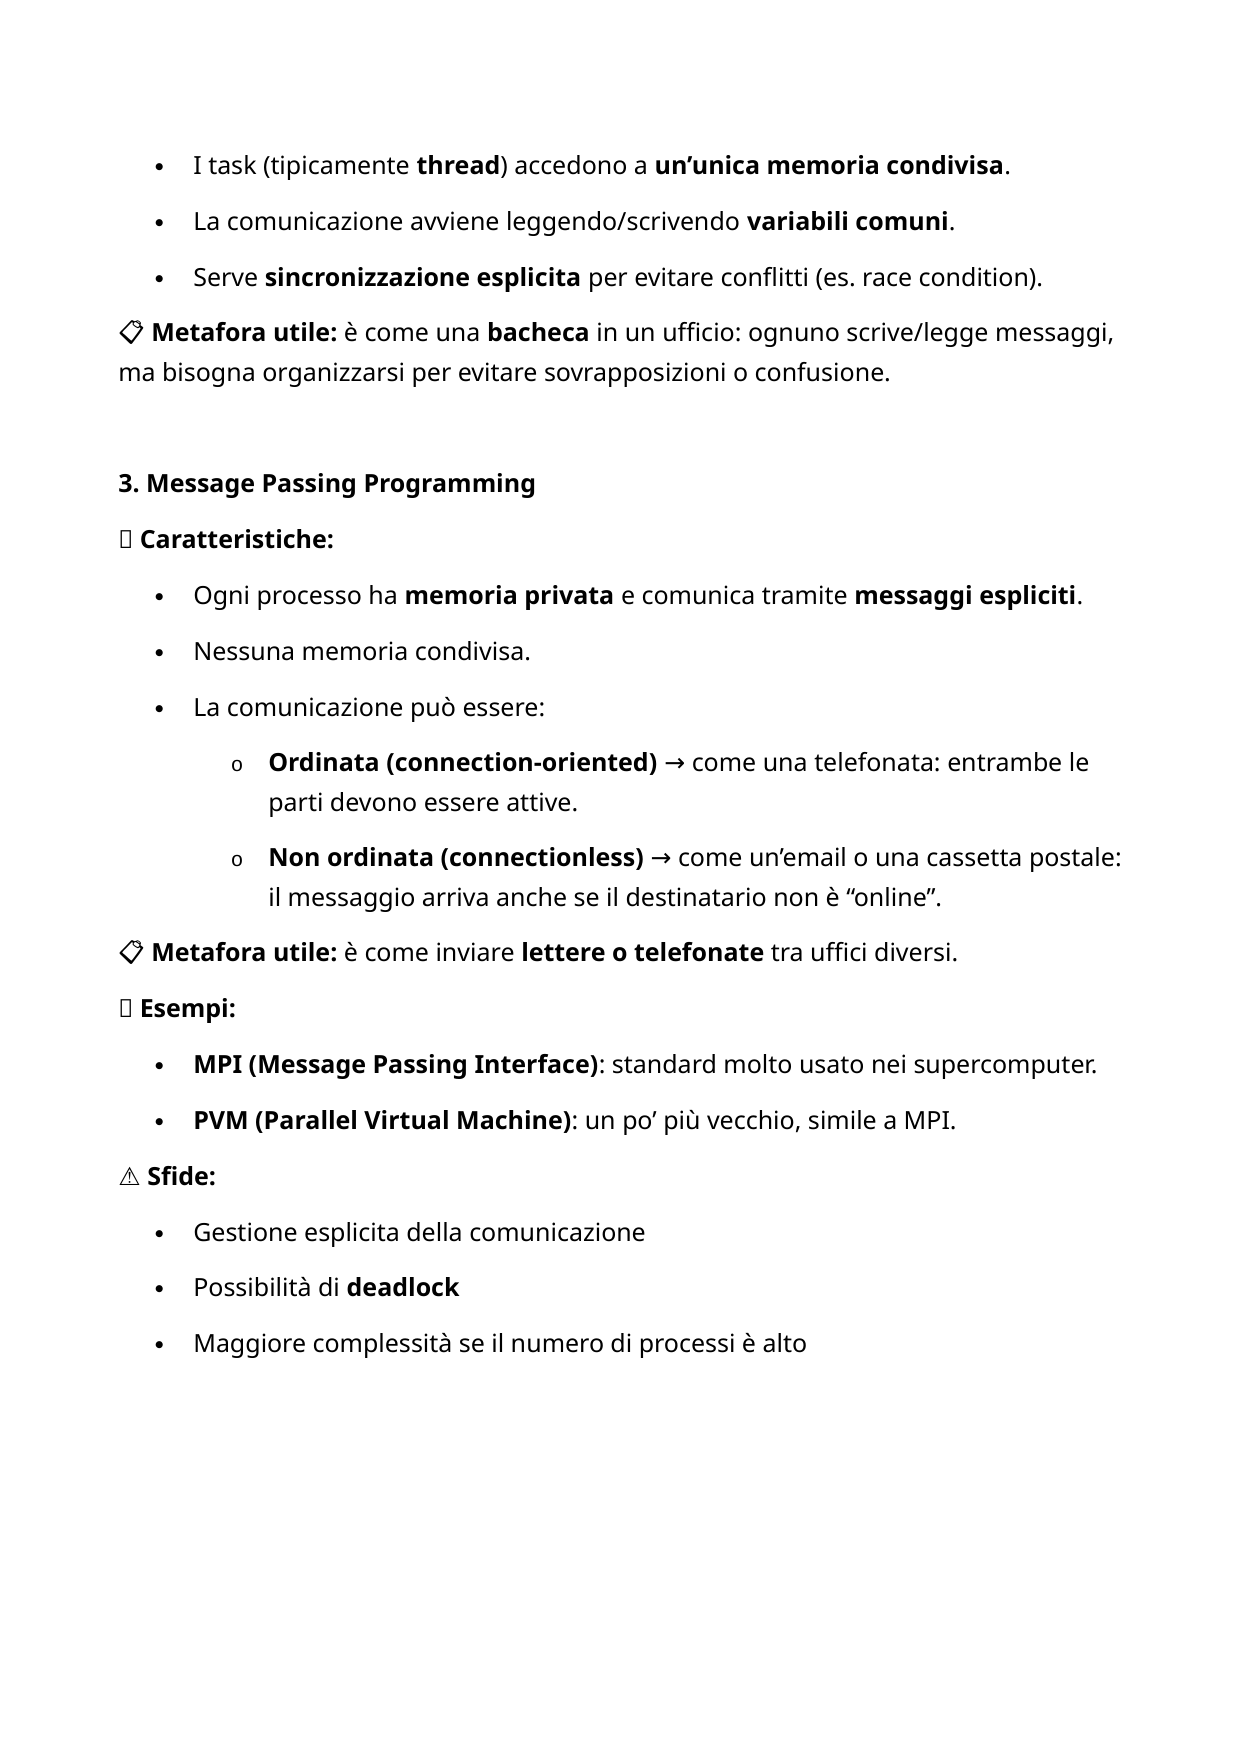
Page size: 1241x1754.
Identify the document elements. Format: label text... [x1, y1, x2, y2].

text 🧾 Esempi: [118, 991, 1122, 1025]
list I task (tipicamente thread) accedono a un’unica memoria condivisa. [156, 148, 1122, 182]
list Serve sincronizzazione esplicita per evitare conflitti (es. race condition). [156, 259, 1122, 293]
list Possibilità di deadlock [156, 1270, 1122, 1304]
text 📋 Metafora utile: è come inviare lettere o telefonate tra uffici diversi. [118, 935, 1122, 969]
text 3. Message Passing Programming [118, 466, 1122, 500]
text 📋 Metafora utile: è come una bacheca in un ufficio: ognuno scrive/legge messaggi, ma bisogna organizzarsi per evitare sovrapposizioni o confusione. [118, 315, 1122, 388]
list Gestione esplicita della comunicazione [156, 1214, 1122, 1248]
list Non ordinata (connectionless) → come un’email o una cassetta postale: il messaggio arriva anche se il destinatario non è “online”. [231, 840, 1122, 913]
list Maggiore complessità se il numero di processi è alto [156, 1326, 1122, 1360]
list Nessuna memoria condivisa. [156, 633, 1122, 667]
list Ordinata (connection-oriented) → come una telefonata: entrambe le parti devono essere attive. [231, 745, 1122, 818]
list La comunicazione può essere: [156, 689, 1122, 723]
list MPI (Message Passing Interface): standard molto usato nei supercomputer. [156, 1047, 1122, 1081]
text 📌 Caratteristiche: [118, 522, 1122, 556]
list Ogni processo ha memoria privata e comunica tramite messaggi espliciti. [156, 578, 1122, 612]
text ⚠️ Sfide: [118, 1158, 1122, 1192]
list La comunicazione avviene leggendo/scrivendo variabili comuni. [156, 203, 1122, 237]
list PVM (Parallel Virtual Machine): un po’ più vecchio, simile a MPI. [156, 1103, 1122, 1137]
